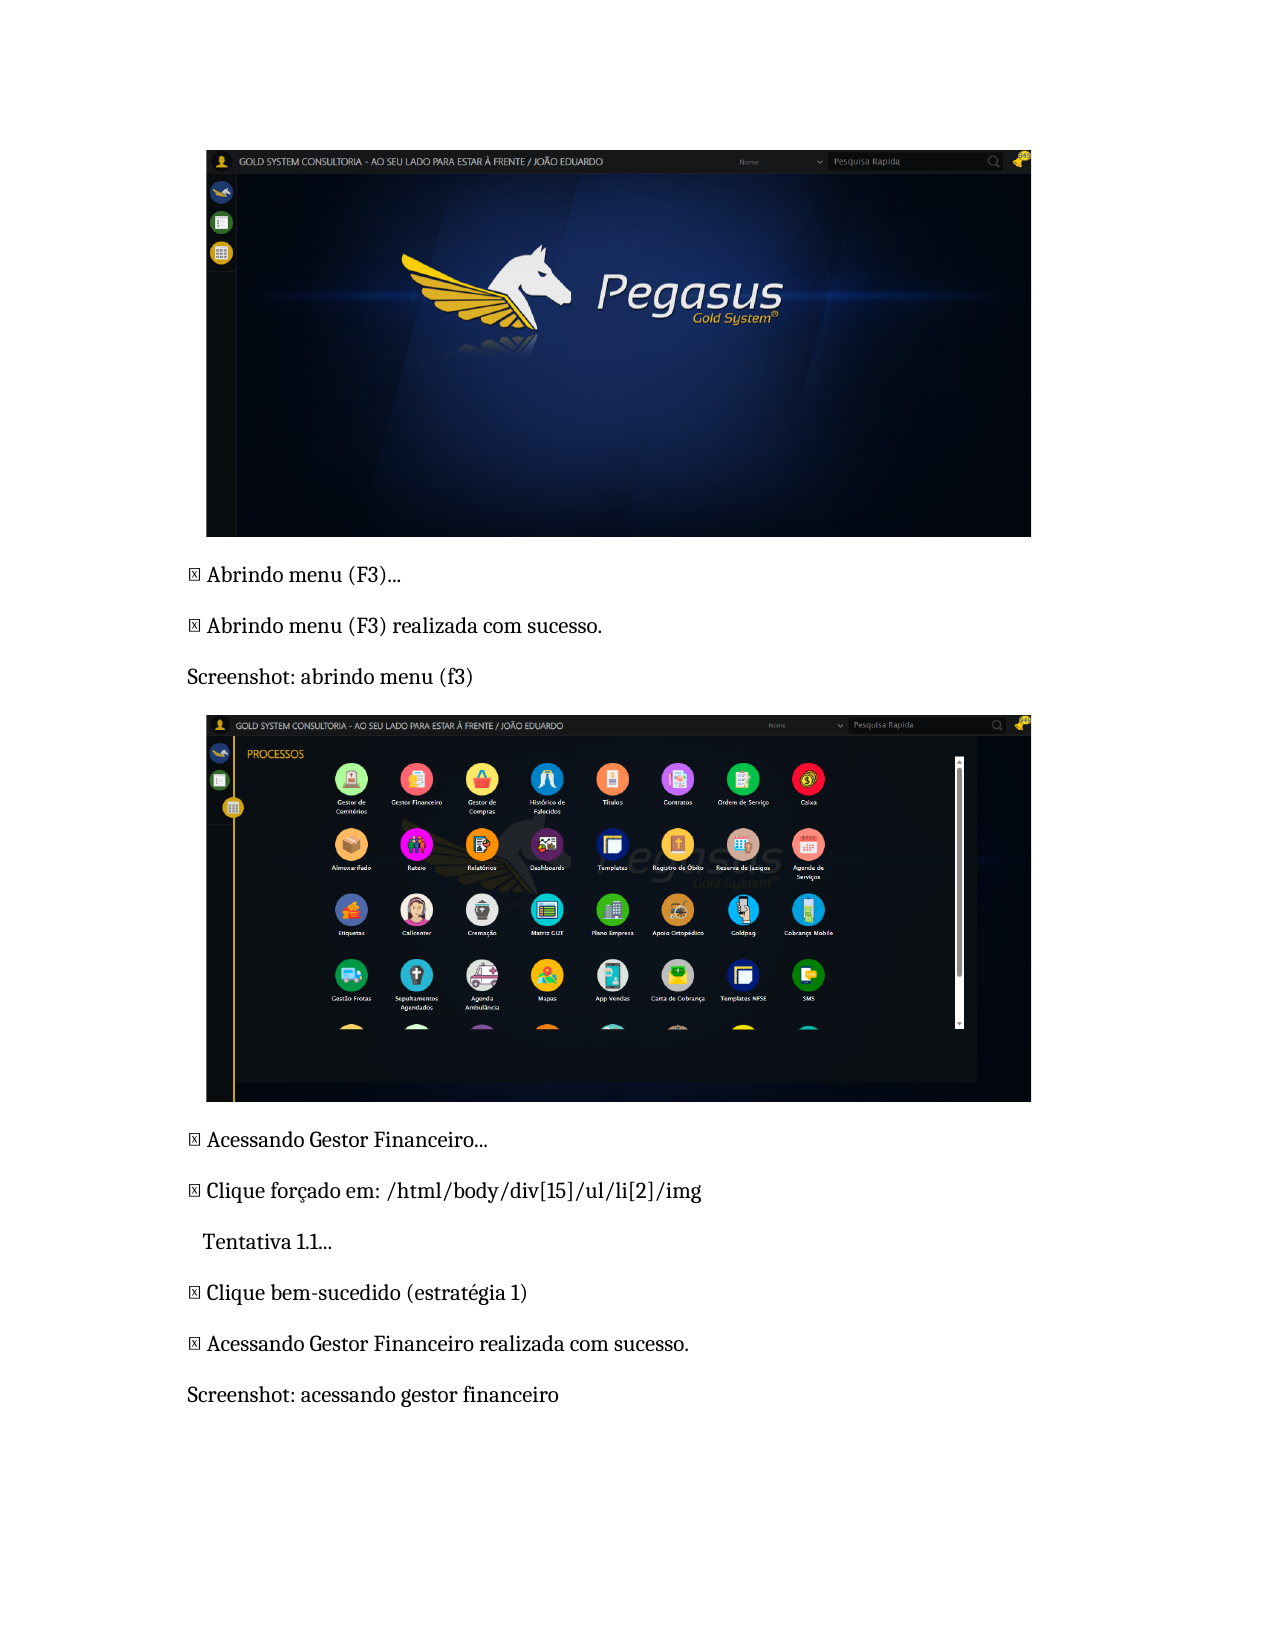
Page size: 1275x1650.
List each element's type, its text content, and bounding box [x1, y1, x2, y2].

text Screenshot: acessando gestor financeiro [187, 1382, 1087, 1408]
picture [206, 715, 1032, 1102]
text 🔄 Acessando Gestor Financeiro... [187, 1127, 1087, 1153]
text Tentativa 1.1... [187, 1229, 1087, 1255]
text 🔄 Abrindo menu (F3)... [187, 562, 1087, 588]
text ✅ Clique bem-sucedido (estratégia 1) [187, 1280, 1087, 1306]
picture [206, 150, 1032, 537]
text 🎯 Clique forçado em: /html/body/div[15]/ul/li[2]/img [187, 1178, 1087, 1204]
text ✅ Acessando Gestor Financeiro realizada com sucesso. [187, 1331, 1087, 1357]
text ✅ Abrindo menu (F3) realizada com sucesso. [187, 613, 1087, 639]
text Screenshot: abrindo menu (f3) [187, 664, 1087, 690]
